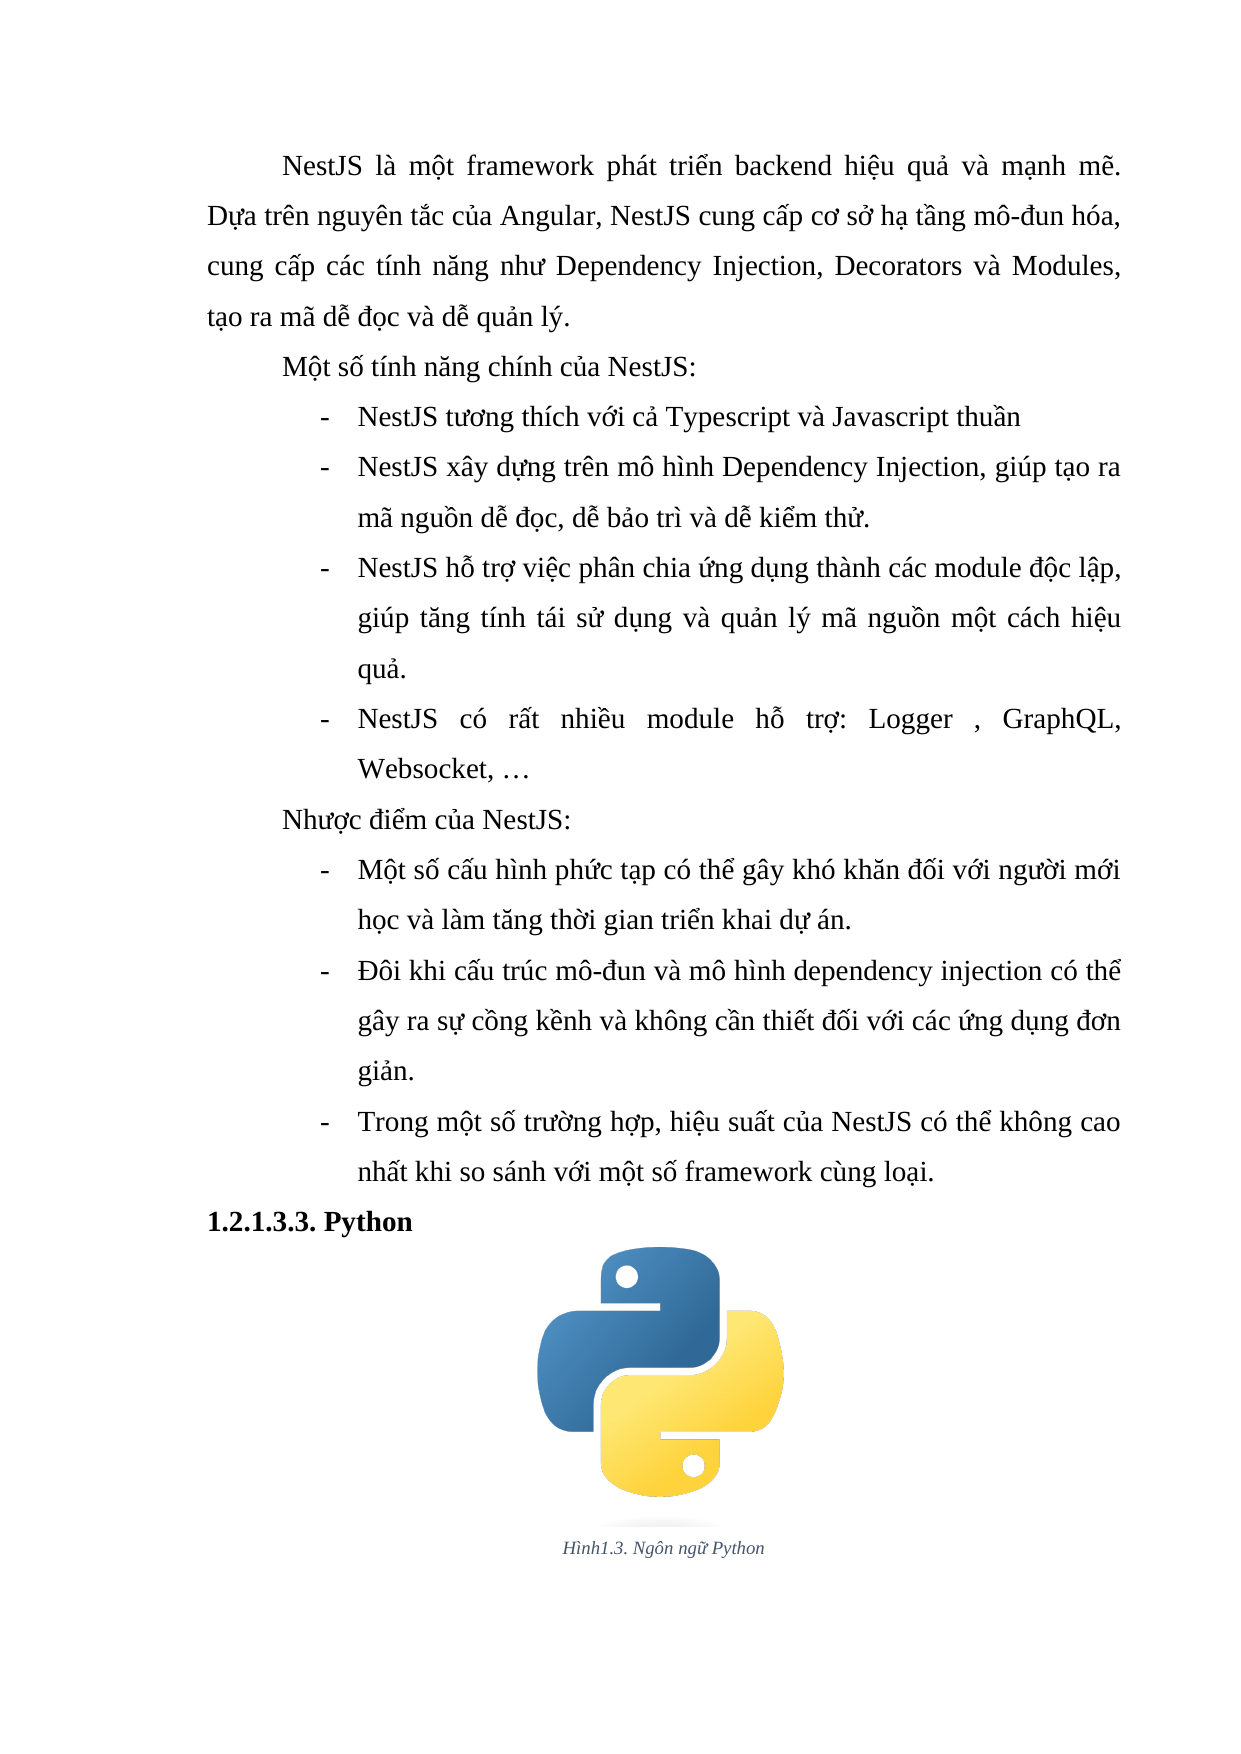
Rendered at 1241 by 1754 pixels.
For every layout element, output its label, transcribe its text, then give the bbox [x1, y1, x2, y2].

list NestJS có rất nhiều module hỗ trợ: Logger , GraphQL, Websocket, … [320, 701, 1122, 785]
picture [537, 1247, 792, 1527]
text Một số tính năng chính của NestJS: [207, 349, 1122, 382]
list NestJS hỗ trợ việc phân chia ứng dụng thành các module độc lập, giúp tăng tính tái sử dụng và quản lý mã nguồn một cách hiệu quả. [320, 550, 1122, 684]
list Đôi khi cấu trúc mô-đun và mô hình dependency injection có thể gây ra sự cồng kềnh và không cần thiết đối với các ứng dụng đơn giản. [320, 953, 1122, 1087]
text 1.2.1.3.3. Python [207, 1204, 1122, 1238]
text Hình1.3. Ngôn ngữ Python [207, 1537, 1122, 1558]
list NestJS tương thích với cả Typescript và Javascript thuần [320, 399, 1122, 433]
list NestJS xây dựng trên mô hình Dependency Injection, giúp tạo ra mã nguồn dễ đọc, dễ bảo trì và dễ kiểm thử. [320, 449, 1122, 533]
text Nhược điểm của NestJS: [282, 802, 1122, 835]
text NestJS là một framework phát triển backend hiệu quả và mạnh mẽ. Dựa trên nguyên tắc của Angular, NestJS cung cấp cơ sở hạ tầng mô-đun hóa, cung cấp các tính năng như Dependency Injection, Decorators và Modules, tạo ra mã dễ đọc và dễ quản lý. [207, 148, 1122, 332]
list Một số cấu hình phức tạp có thể gây khó khăn đối với người mới học và làm tăng thời gian triển khai dự án. [320, 852, 1122, 936]
list Trong một số trường hợp, hiệu suất của NestJS có thể không cao nhất khi so sánh với một số framework cùng loại. [320, 1104, 1122, 1187]
